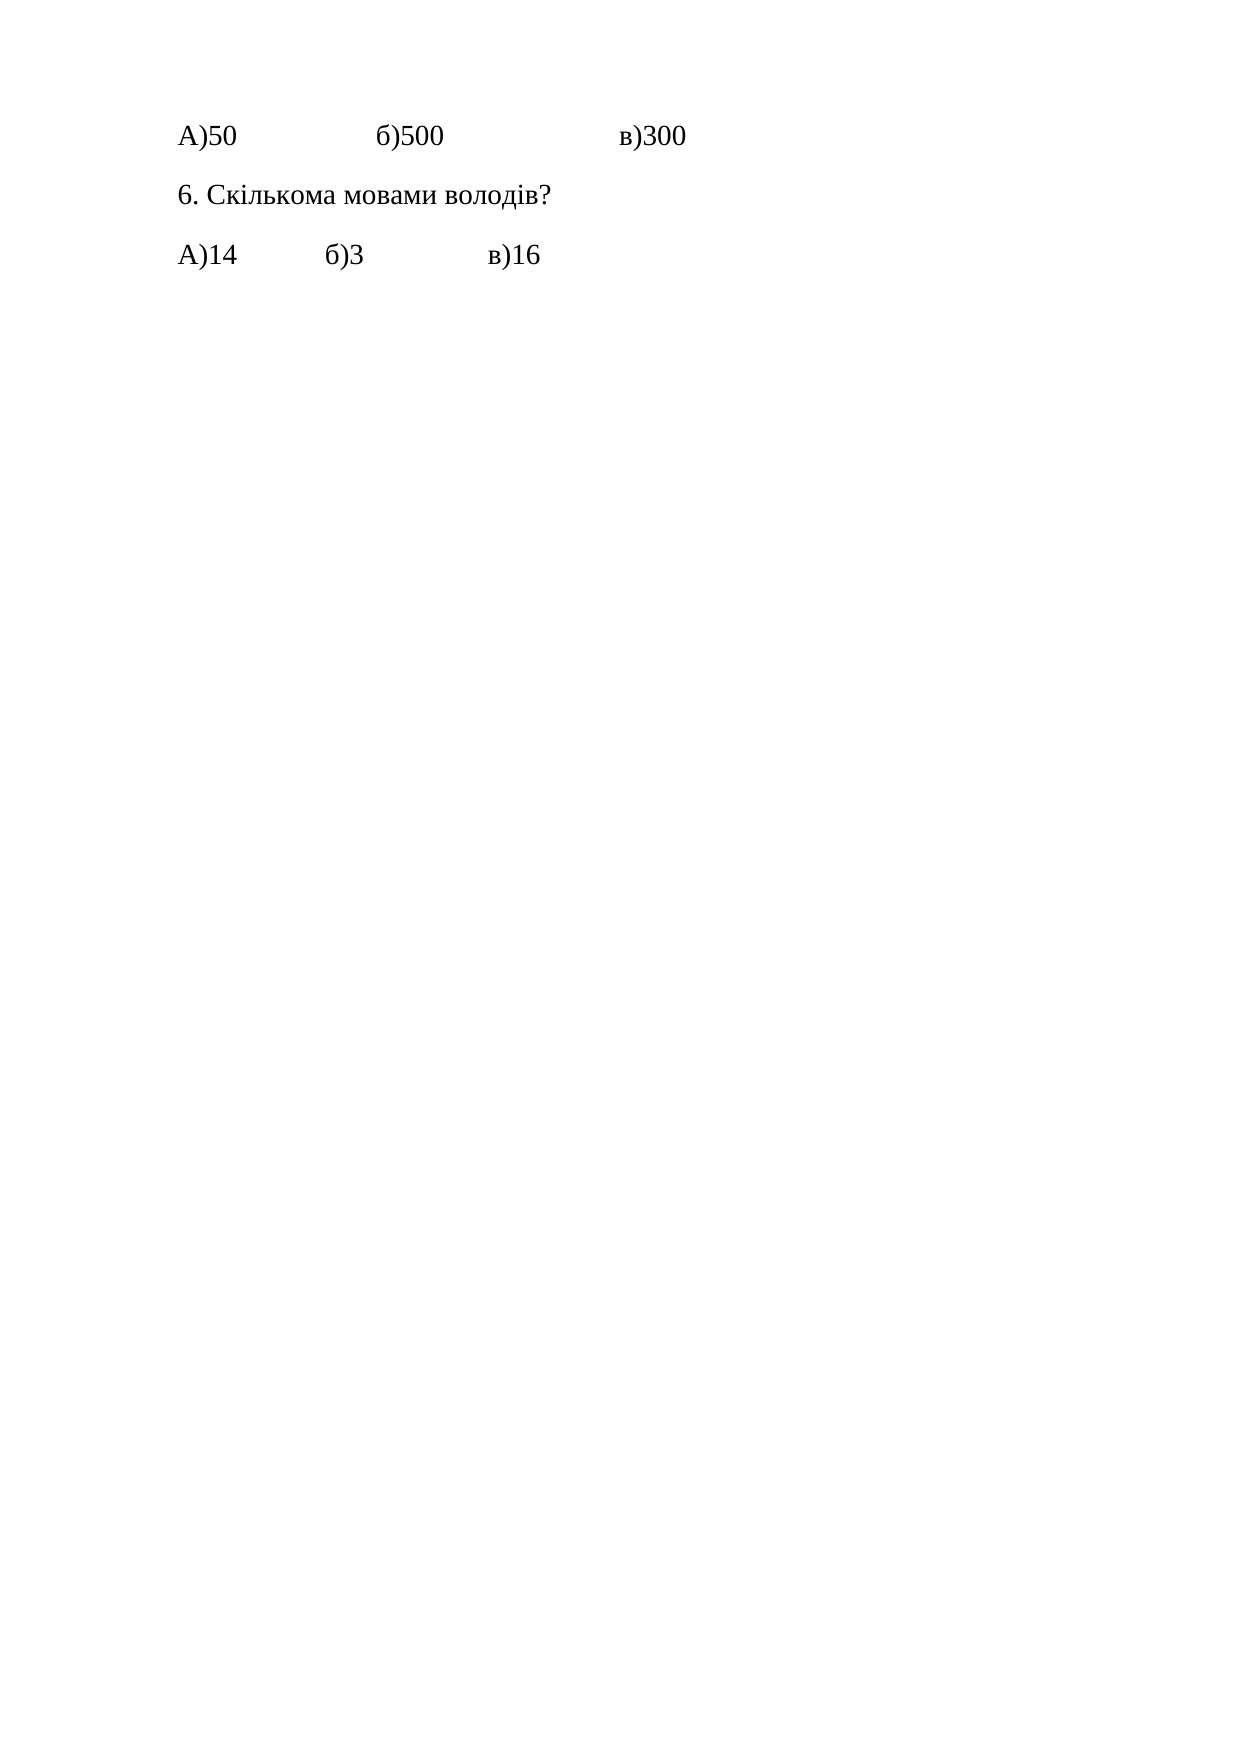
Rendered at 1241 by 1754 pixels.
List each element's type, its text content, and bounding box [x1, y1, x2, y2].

text А)14 б)3 в)16 [177, 237, 1152, 270]
text 6. Скількома мовами володів? [177, 177, 1152, 211]
text А)50 б)500 в)300 [177, 118, 1152, 152]
